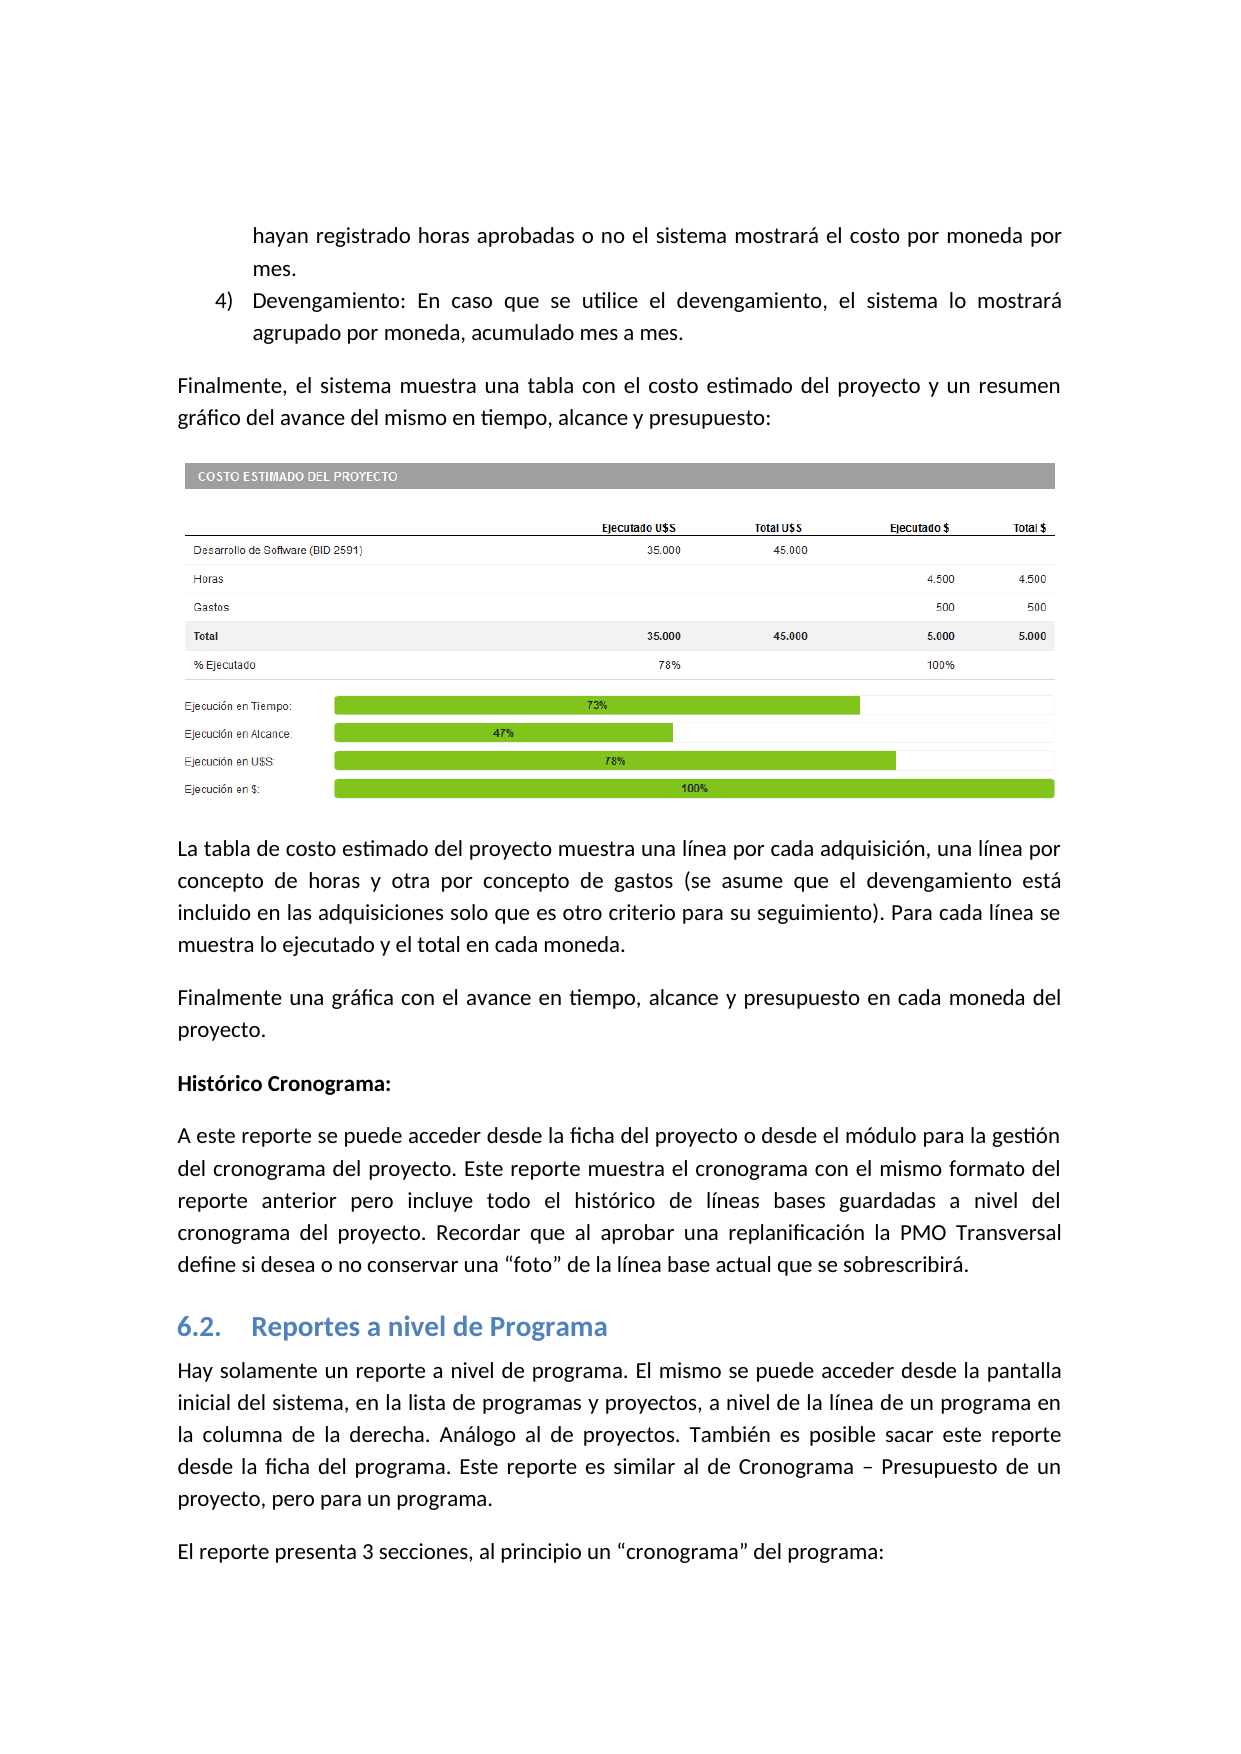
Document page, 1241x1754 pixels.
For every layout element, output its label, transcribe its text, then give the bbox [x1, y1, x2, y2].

picture [177, 456, 1063, 809]
subtitle Reportes a nivel de Programa [177, 1308, 1063, 1343]
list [215, 222, 1063, 282]
text Finalmente, el sistema muestra una tabla con el costo estimado del proyecto y un resumen gráfico del avance del mismo en tiempo, alcance y presupuesto: [177, 371, 1063, 431]
text Finalmente una gráfica con el avance en tiempo, alcance y presupuesto en cada moneda del proyecto. [177, 983, 1063, 1044]
text La tabla de costo estimado del proyecto muestra una línea por cada adquisición, una línea por concepto de horas y otra por concepto de gastos (se asume que el devengamiento está incluido en las adquisiciones solo que es otro criterio para su seguimiento). Para cada línea se muestra lo ejecutado y el total en cada moneda. [177, 834, 1063, 958]
text El reporte presenta 3 secciones, al principio un “cronograma” del programa: [177, 1537, 1063, 1566]
text A este reporte se puede acceder desde la ficha del proyecto o desde el módulo para la gestión del cronograma del proyecto. Este reporte muestra el cronograma con el mismo formato del reporte anterior pero incluye todo el histórico de líneas bases guardadas a nivel del cronograma del proyecto. Recordar que al aprobar una replanificación la PMO Transversal define si desea o no conservar una “foto” de la línea base actual que se sobrescribirá. [177, 1122, 1063, 1278]
text Hay solamente un reporte a nivel de programa. El mismo se puede acceder desde la pantalla inicial del sistema, en la lista de programas y proyectos, a nivel de la línea de un programa en la columna de la derecha. Análogo al de proyectos. También es posible sacar este reporte desde la ficha del programa. Este reporte es similar al de Cronograma – Presupuesto de un proyecto, pero para un programa. [177, 1356, 1063, 1512]
list Devengamiento: En caso que se utilice el devengamiento, el sistema lo mostrará agrupado por moneda, acumulado mes a mes. [215, 286, 1063, 346]
text Histórico Cronograma: [177, 1069, 1063, 1097]
